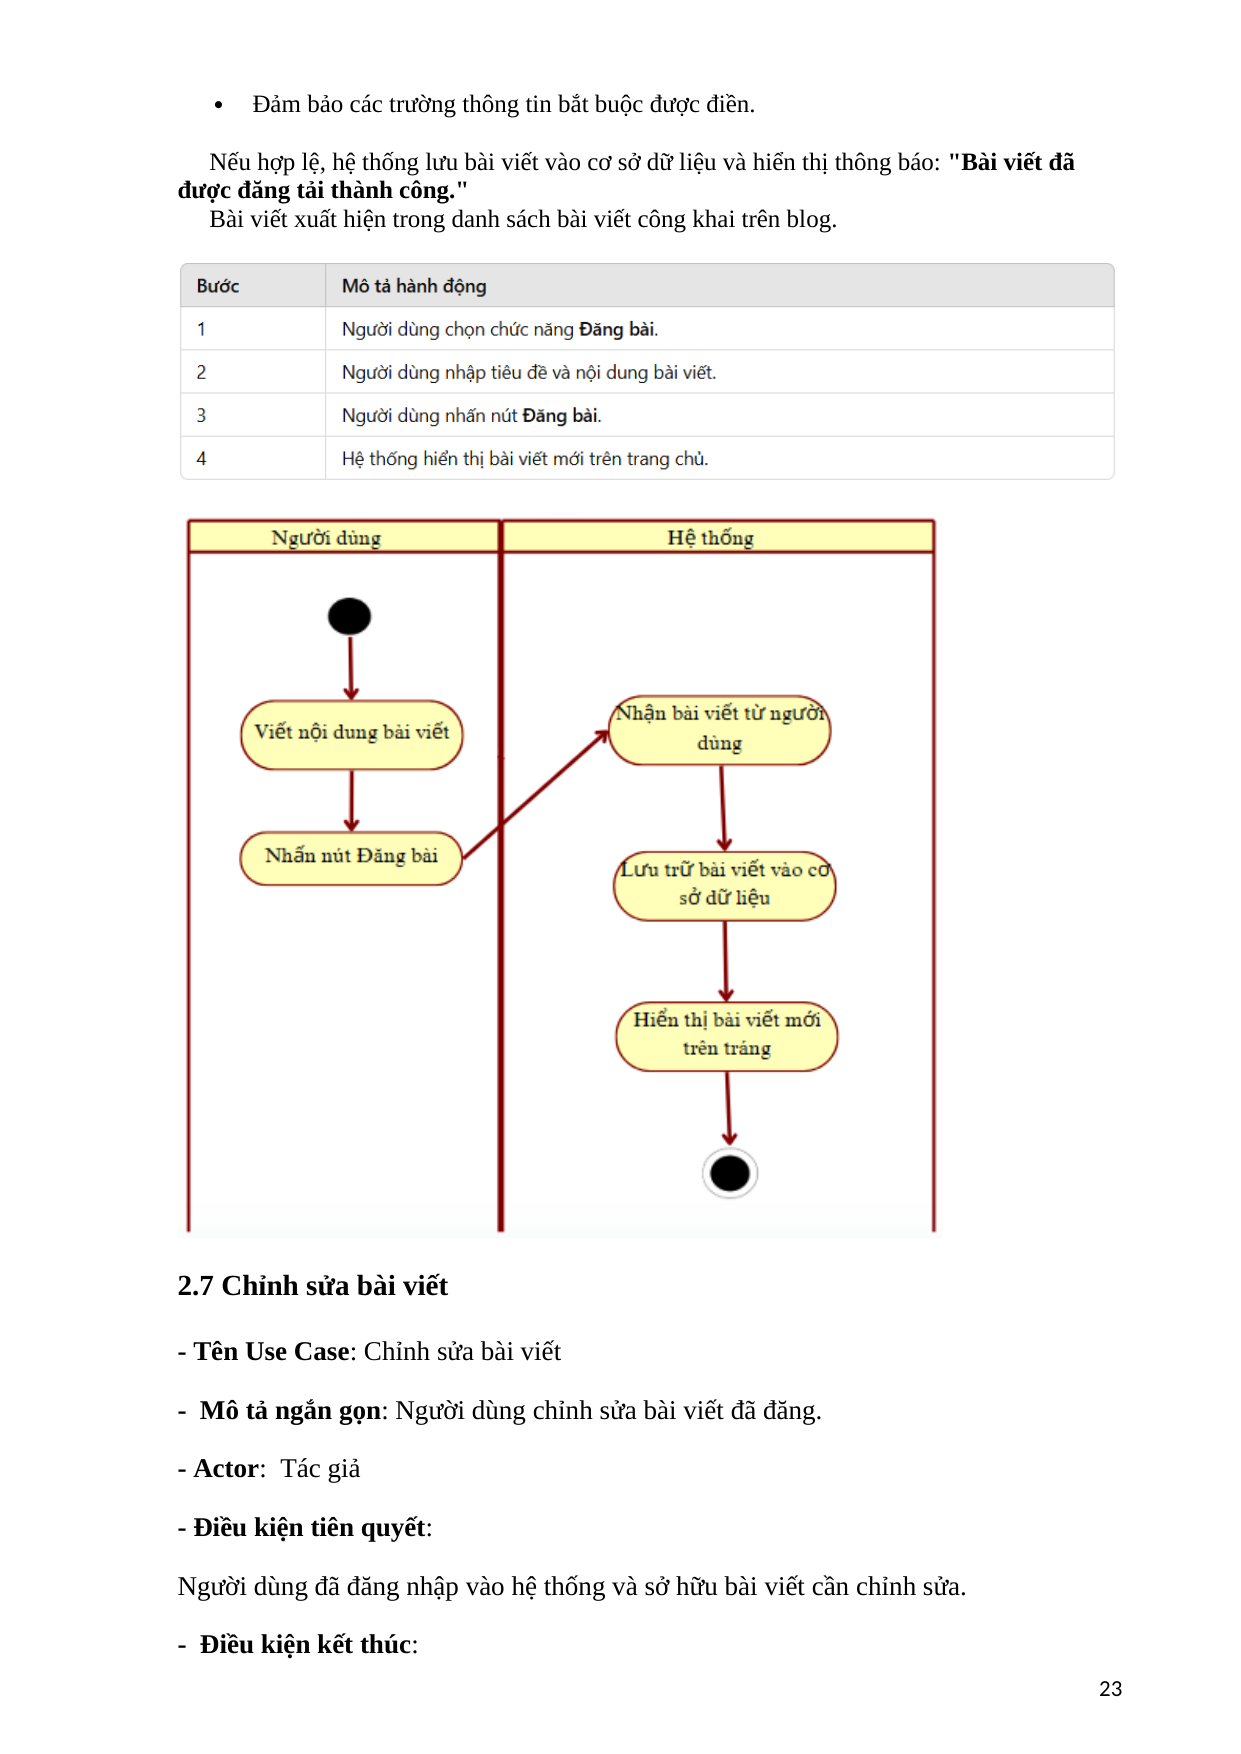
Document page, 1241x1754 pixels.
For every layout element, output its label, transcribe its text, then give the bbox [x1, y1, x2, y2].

list Đảm bảo các trường thông tin bắt buộc được điền. [215, 89, 1122, 117]
picture [177, 512, 943, 1238]
text Người dùng đã đăng nhập vào hệ thống và sở hữu bài viết cần chỉnh sửa. [177, 1569, 1122, 1601]
text  Nếu hợp lệ, hệ thống lưu bài viết vào cơ sở dữ liệu và hiển thị thông báo: "Bài viết đã được đăng tải thành công." [177, 147, 1122, 204]
text - Mô tả ngắn gọn: Người dùng chỉnh sửa bài viết đã đăng. [177, 1394, 1122, 1425]
text 2.7 Chỉnh sửa bài viết [177, 1268, 1122, 1302]
picture [177, 263, 1118, 482]
text  Bài viết xuất hiện trong danh sách bài viết công khai trên blog. [177, 204, 1122, 233]
text - Tên Use Case: Chỉnh sửa bài viết [177, 1335, 1122, 1367]
text - Điều kiện kết thúc: [177, 1628, 1122, 1659]
text - Điều kiện tiên quyết: [177, 1511, 1122, 1542]
text - Actor: Tác giả [177, 1452, 1122, 1484]
